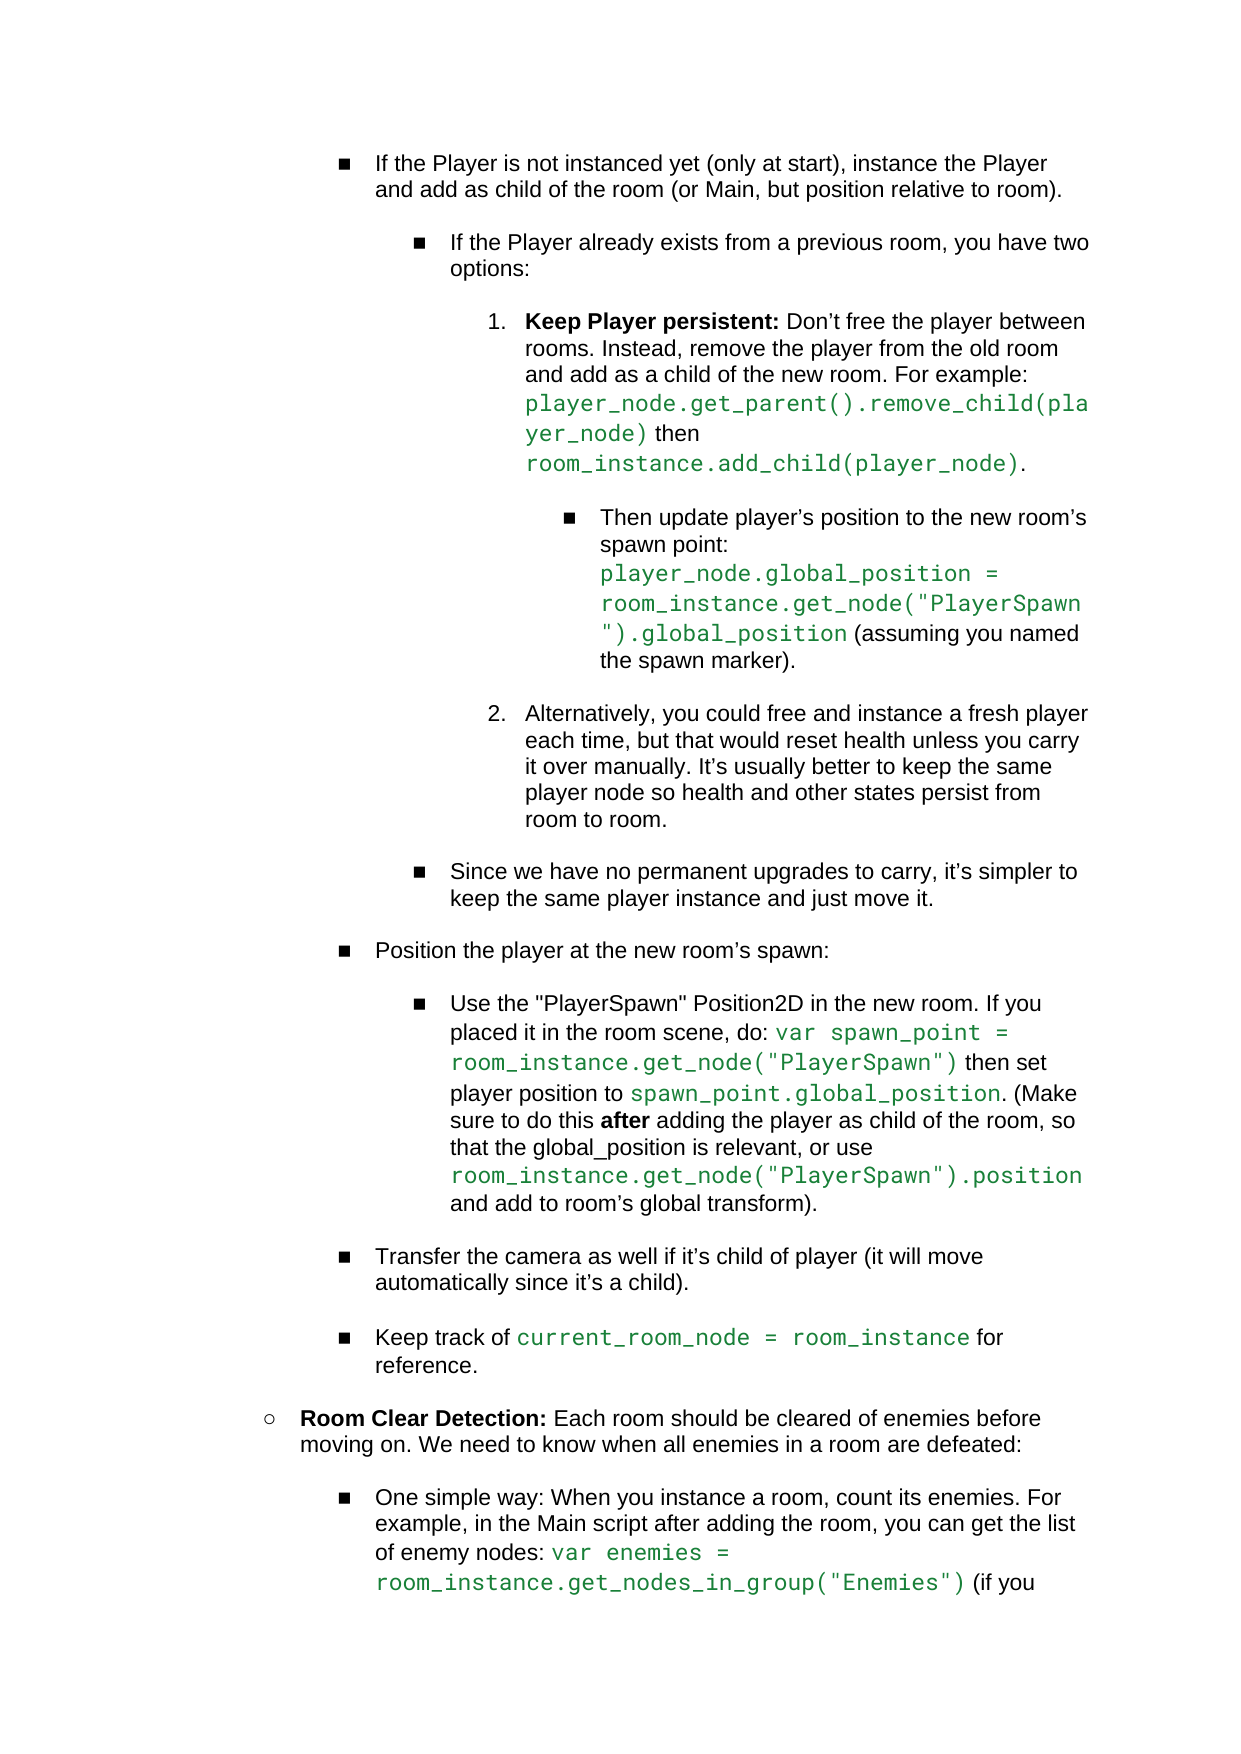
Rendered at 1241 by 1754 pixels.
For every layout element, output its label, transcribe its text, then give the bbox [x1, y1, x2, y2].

list If the Player is not instanced yet (only at start), instance the Player and add as child of the room (or Main, but position relative to room). [337, 150, 1090, 229]
list Use the "PlayerSpawn" Position2D in the new room. If you placed it in the room scene, do: var spawn_point = room_instance.get_node("PlayerSpawn") then set player position to spawn_point.global_position. (Make sure to do this after adding the player as child of the room, so that the global_position is relevant, or use room_instance.get_node("PlayerSpawn").position and add to room’s global transform). [412, 990, 1090, 1243]
list Since we have no permanent upgrades to carry, it’s simpler to keep the same player instance and just move it. [412, 858, 1090, 937]
list Then update player’s position to the new room’s spawn point: player_node.global_position = room_instance.get_node("PlayerSpawn").global_position (assuming you named the spawn marker). [562, 504, 1090, 700]
list If the Player already exists from a previous room, you have two options: [412, 229, 1090, 308]
list Transfer the camera as well if it’s child of player (it will move automatically since it’s a child). [337, 1243, 1090, 1322]
list Position the player at the new room’s spawn: [337, 937, 1090, 990]
list Alternatively, you could free and instance a fresh player each time, but that would reset health unless you carry it over manually. It’s usually better to keep the same player node so health and other states persist from room to room. [487, 700, 1090, 858]
list Keep track of current_room_node = room_instance for reference. [337, 1322, 1090, 1405]
list Keep Player persistent: Don’t free the player between rooms. Instead, remove the player from the old room and add as a child of the new room. For example: player_node.get_parent().remove_child(player_node) then room_instance.add_child(player_node). [487, 308, 1090, 504]
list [337, 1484, 1090, 1597]
list Room Clear Detection: Each room should be cleared of enemies before moving on. We need to know when all enemies in a room are defeated: [262, 1405, 1090, 1484]
